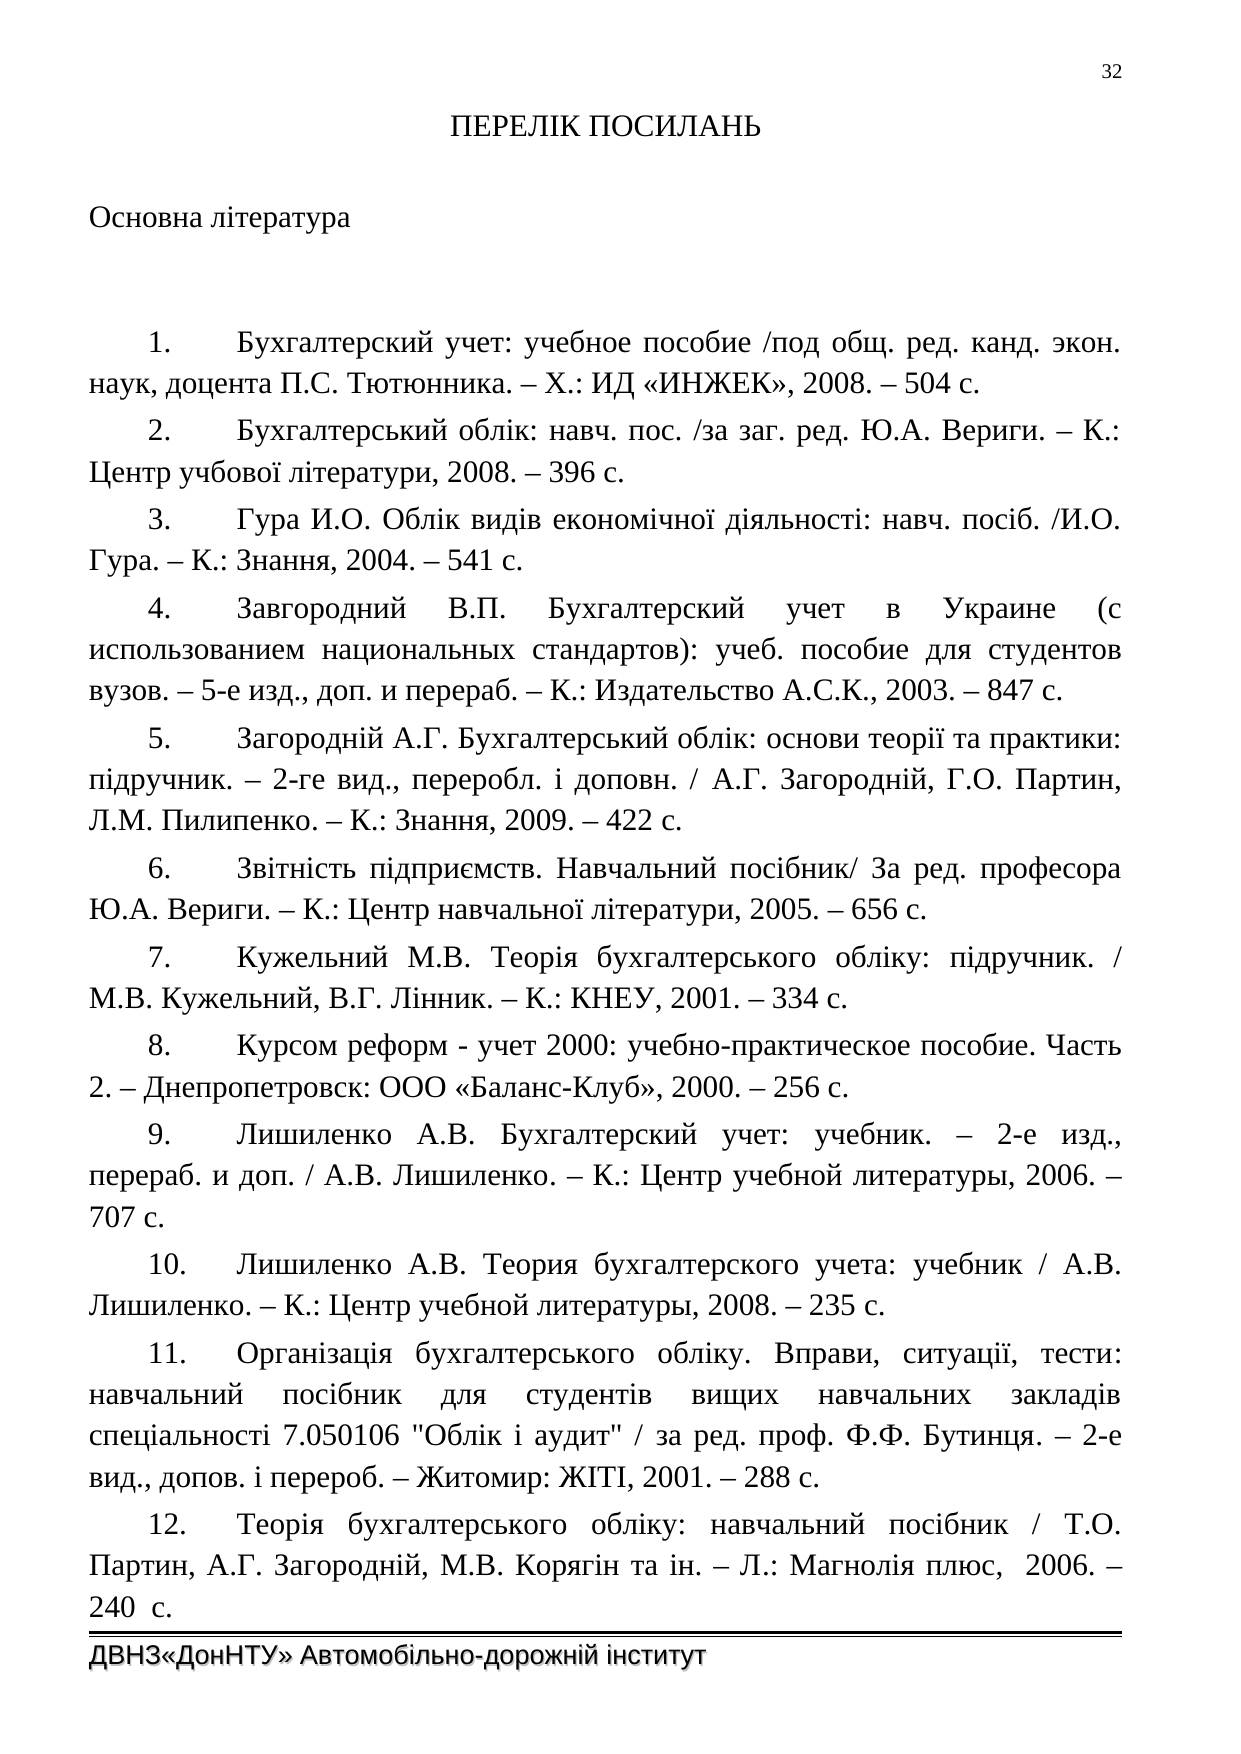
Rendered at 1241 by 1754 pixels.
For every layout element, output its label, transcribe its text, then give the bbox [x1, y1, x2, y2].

text Лишиленко А.В. Теория бухгалтерского учета: учебник / А.В. Лишиленко. – К.: Центр учебной литературы, 2008. – 235 с. [89, 1245, 1122, 1323]
text Курсом реформ - учет 2000: учебно-практическое пособие. Часть 2. – Днепропетровск: ООО «Баланс-Клуб», 2000. – 256 с. [89, 1027, 1122, 1104]
text Лишиленко А.В. Бухгалтерский учет: учебник. – 2-е изд., перераб. и доп. / А.В. Лишиленко. – К.: Центр учебной литературы, 2006. – 707 с. [89, 1115, 1122, 1234]
text Гура И.О. Облік видів економічної діяльності: навч. посіб. /И.О. Гура. – К.: Знання, 2004. – 541 с. [89, 500, 1122, 578]
text Теорія бухгалтерського обліку: навчальний посібник / Т.О. Партин, А.Г. Загородній, М.В. Корягін та ін. – Л.: Магнолія плюс, 2006. – 240 с. [89, 1505, 1122, 1624]
text Завгородний В.П. Бухгалтерский учет в Украине (c использованием национальных стандартов): учеб. пособие для студентов вузов. – 5-е изд., доп. и перераб. – К.: Издательство А.С.К., 2003. – 847 с. [89, 589, 1122, 708]
text Звітність підприємств. Навчальний посібник/ За ред. професора Ю.А. Вериги. – К.: Центр навчальної літератури, 2005. – 656 с. [89, 849, 1122, 926]
text Основна література [89, 199, 1122, 235]
text Бухгалтерский учет: учебное пособие /под общ. ред. канд. экон. наук, доцента П.С. Тютюнника. – Х.: ИД «ИНЖЕК», 2008. – 504 с. [89, 323, 1122, 400]
text Бухгалтерський облік: навч. пос. /за заг. ред. Ю.А. Вериги. – К.: Центр учбової літератури, 2008. – 396 с. [89, 412, 1122, 489]
text Загородній А.Г. Бухгалтерський облік: основи теорії та практики: підручник. – 2-ге вид., переробл. і доповн. / А.Г. Загородній, Г.О. Партин, Л.М. Пилипенко. – К.: Знання, 2009. – 422 с. [89, 719, 1122, 838]
text Кужельний М.В. Теорія бухгалтерського обліку: підручник. / М.В. Кужельний, В.Г. Лінник. – К.: КНЕУ, 2001. – 334 с. [89, 938, 1122, 1015]
subtitle ПЕРЕЛІК ПОСИЛАНЬ [89, 107, 1122, 143]
text Організація бухгалтерського обліку. Вправи, ситуації, тести: навчальний посібник для студентів вищих навчальних закладів спеціальності 7.050106 "Облік і аудит" / за ред. проф. Ф.Ф. Бутинця. – 2-е вид., допов. і перероб. – Житомир: ЖІТІ, 2001. – 288 с. [89, 1334, 1122, 1494]
